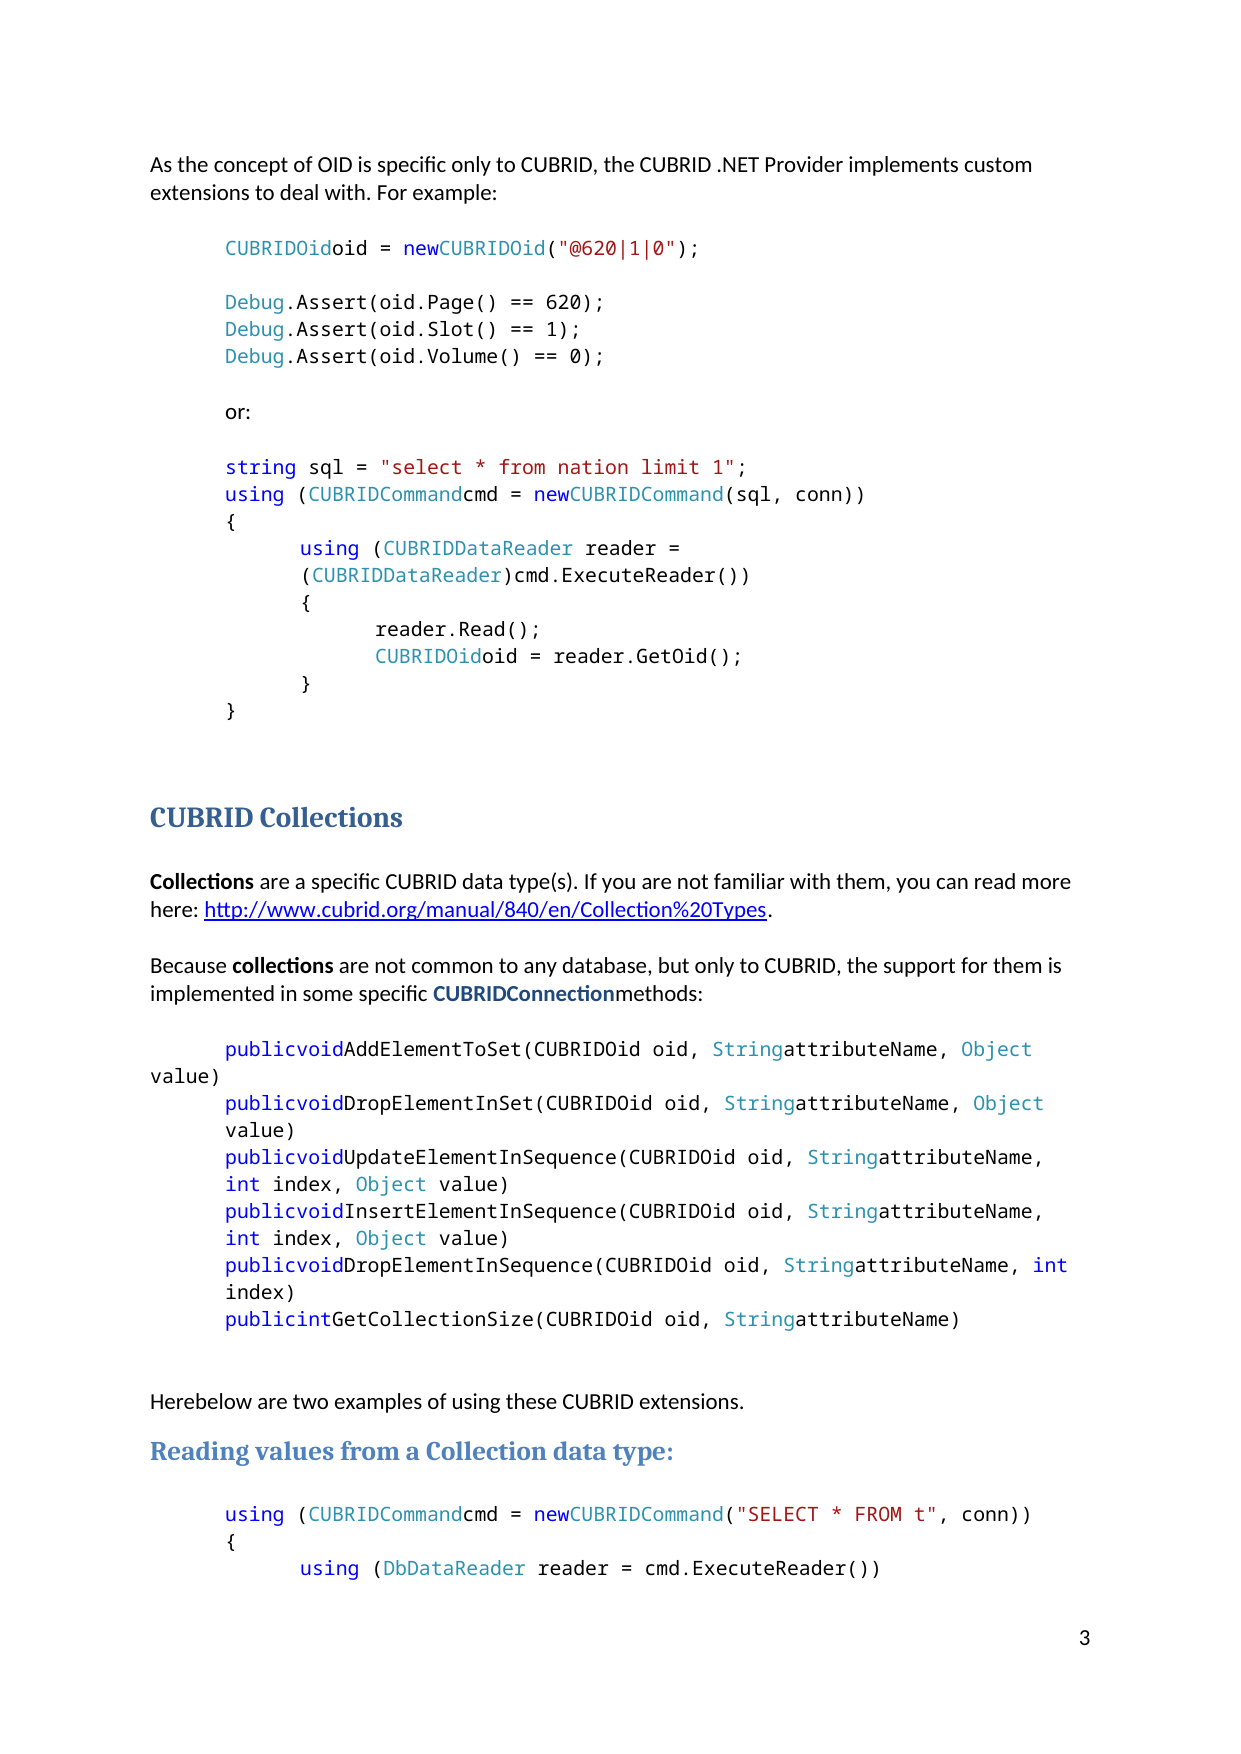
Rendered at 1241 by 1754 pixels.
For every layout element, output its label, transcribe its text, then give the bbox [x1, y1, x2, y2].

text { [300, 588, 1090, 615]
text publicvoidDropElementInSet(CUBRIDOid oid, StringattributeName, Object value) [225, 1089, 1090, 1143]
text Because collections are not common to any database, but only to CUBRID, the support for them is implemented in some specific CUBRIDConnectionmethods: [150, 951, 1090, 1007]
text publicvoidInsertElementInSequence(CUBRIDOid oid, StringattributeName, int index, Object value) [225, 1197, 1090, 1251]
text reader.Read(); [375, 615, 1090, 642]
text CUBRIDOidoid = reader.GetOid(); [375, 642, 1090, 669]
text Debug.Assert(oid.Slot() == 1); [225, 315, 1090, 342]
text publicvoidAddElementToSet(CUBRIDOid oid, StringattributeName, Object value) [150, 1036, 1090, 1089]
text { [225, 507, 1090, 534]
text Debug.Assert(oid.Volume() == 0); [225, 342, 1090, 369]
text using (CUBRIDCommandcmd = newCUBRIDCommand(sql, conn)) [225, 480, 1090, 507]
text Collections are a specific CUBRID data type(s). If you are not familiar with them, you can read more here: http://www.cubrid.org/manual/840/en/Collection%20Types. [150, 867, 1090, 923]
text publicintGetCollectionSize(CUBRIDOid oid, StringattributeName) [225, 1305, 1090, 1332]
text As the concept of OID is specific only to CUBRID, the CUBRID .NET Provider implements custom extensions to deal with. For example: [150, 150, 1090, 206]
text { [225, 1527, 1090, 1554]
text publicvoidDropElementInSequence(CUBRIDOid oid, StringattributeName, int index) [225, 1251, 1090, 1305]
text CUBRIDOidoid = newCUBRIDOid("@620|1|0"); [225, 234, 1090, 261]
text } [225, 696, 1090, 723]
text } [300, 669, 1090, 696]
text using (CUBRIDCommandcmd = newCUBRIDCommand("SELECT * FROM t", conn)) [225, 1500, 1090, 1527]
text Herebelow are two examples of using these CUBRID extensions. [150, 1387, 1090, 1415]
subtitle Reading values from a Collection data type: [150, 1436, 1090, 1467]
text using (DbDataReader reader = cmd.ExecuteReader()) [300, 1554, 1090, 1581]
text using (CUBRIDDataReader reader = (CUBRIDDataReader)cmd.ExecuteReader()) [300, 534, 1090, 588]
text string sql = "select * from nation limit 1"; [225, 453, 1090, 480]
text Debug.Assert(oid.Page() == 620); [225, 288, 1090, 315]
text publicvoidUpdateElementInSequence(CUBRIDOid oid, StringattributeName, int index, Object value) [225, 1143, 1090, 1197]
text or: [150, 397, 1090, 425]
subtitle CUBRID Collections [150, 801, 1090, 834]
